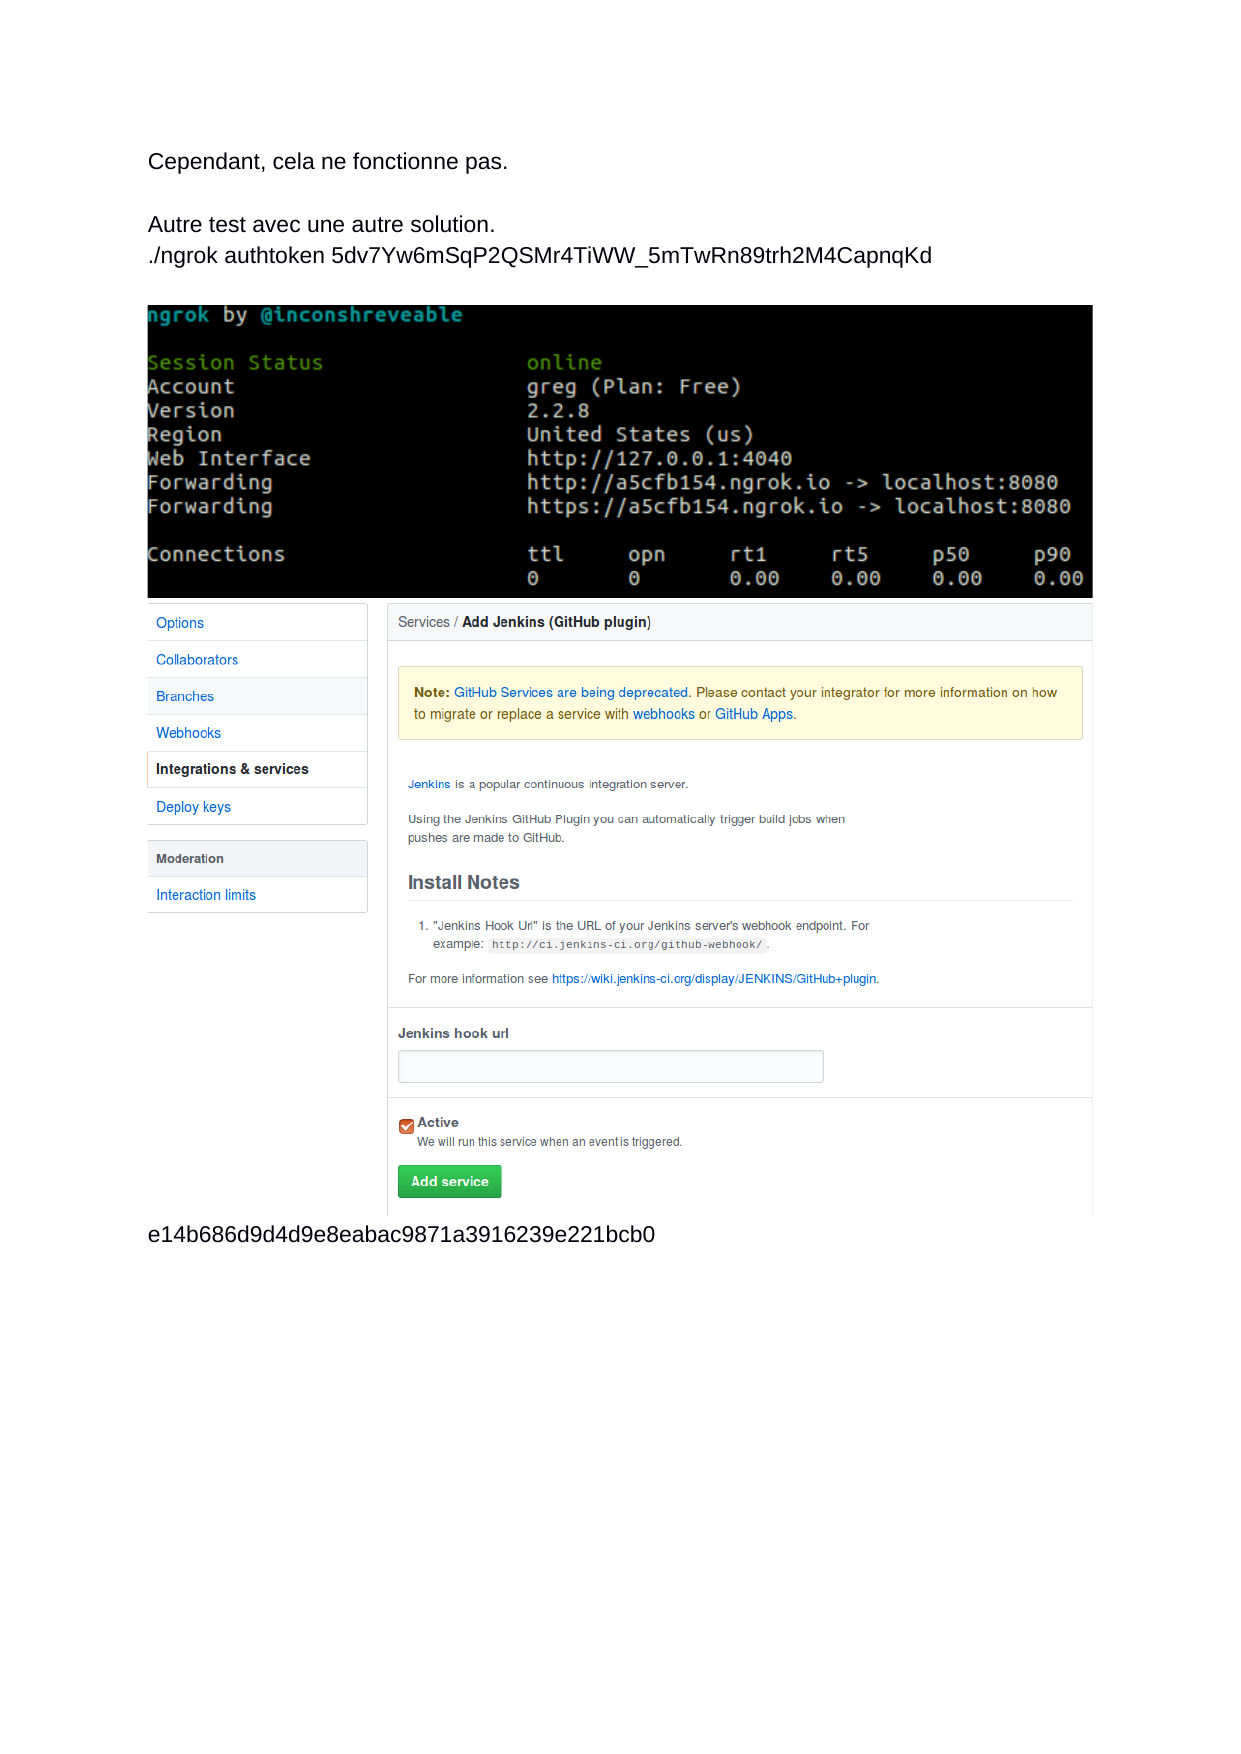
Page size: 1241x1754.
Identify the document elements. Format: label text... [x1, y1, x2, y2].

picture [147, 603, 1093, 1216]
text Cependant, cela ne fonctionne pas. [148, 148, 1093, 174]
picture [147, 305, 1093, 598]
text Autre test avec une autre solution. [148, 211, 1093, 237]
text ./ngrok authtoken 5dv7Yw6mSqP2QSMr4TiWW_5mTwRn89trh2M4CapnqKd [148, 242, 1093, 269]
text e14b686d9d4d9e8eabac9871a3916239e221bcb0 [148, 1221, 1093, 1247]
